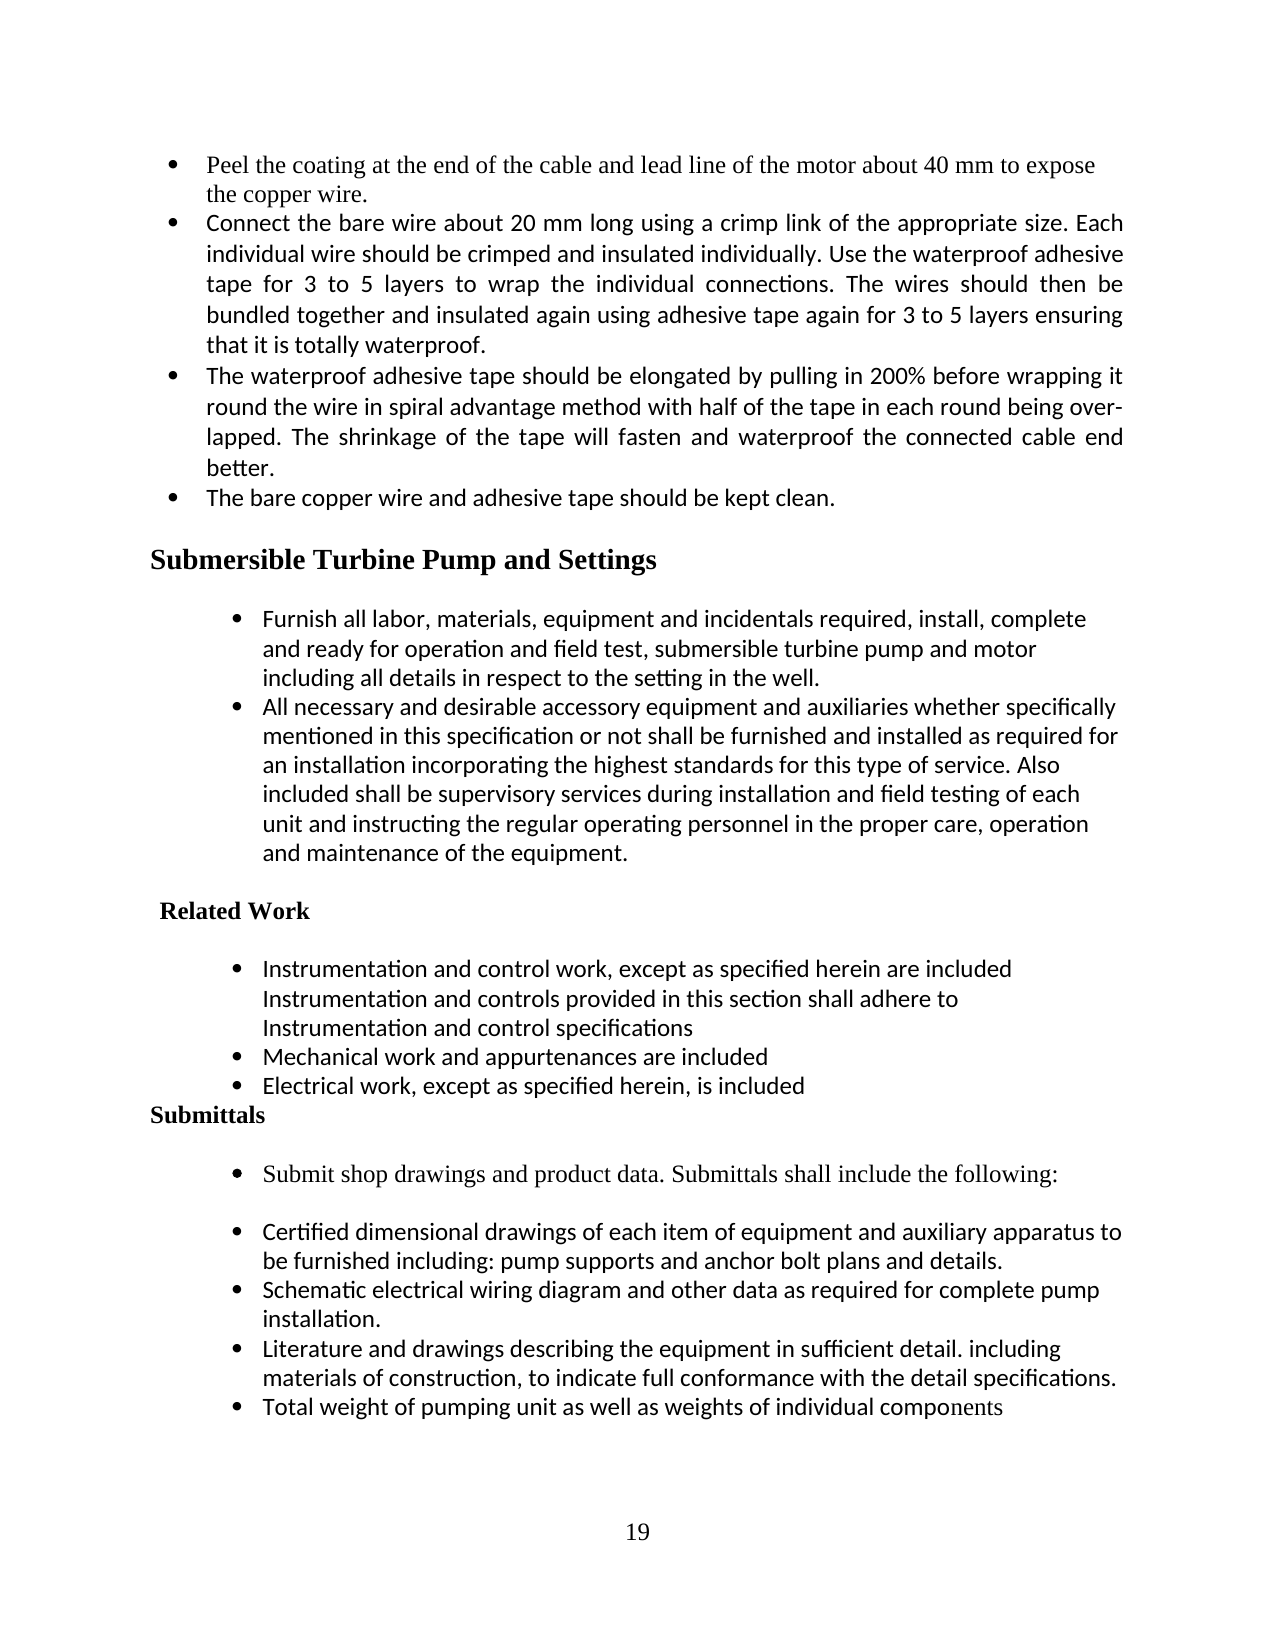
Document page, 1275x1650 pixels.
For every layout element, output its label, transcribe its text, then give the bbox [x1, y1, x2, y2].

list Mechanical work and appurtenances are included [233, 1042, 1125, 1071]
list Schematic electrical wiring diagram and other data as required for complete pump installation. [233, 1275, 1125, 1334]
list All necessary and desirable accessory equipment and auxiliaries whether specifically mentioned in this specification or not shall be furnished and installed as required for an installation incorporating the highest standards for this type of service. Also included shall be supervisory services during installation and field testing of each unit and instructing the regular operating personnel in the proper care, operation and maintenance of the equipment. [233, 692, 1125, 867]
list Electrical work, except as specified herein, is included [233, 1071, 1125, 1100]
text Related Work [159, 896, 1125, 925]
list The waterproof adhesive tape should be elongated by pulling in 200% before wrapping it round the wire in spiral advantage method with half of the tape in each round being over-lapped. The shrinkage of the tape will fasten and waterproof the connected cable end better. [169, 360, 1125, 482]
list Literature and drawings describing the equipment in sufficient detail. including materials of construction, to indicate full conformance with the detail specifications. [233, 1334, 1125, 1392]
list Submit shop drawings and product data. Submittals shall include the following: [233, 1159, 1125, 1188]
list Peel the coating at the end of the cable and lead line of the motor about 40 mm to expose the copper wire. [169, 150, 1125, 207]
list Total weight of pumping unit as well as weights of individual components [233, 1392, 1125, 1421]
list Instrumentation and control work, except as specified herein are included Instrumentation and controls provided in this section shall adhere to Instrumentation and control specifications [233, 954, 1125, 1042]
text Submittals [150, 1100, 1125, 1129]
list Furnish all labor, materials, equipment and incidentals required, install, complete and ready for operation and field test, submersible turbine pump and motor including all details in respect to the setting in the well. [233, 604, 1125, 692]
list The bare copper wire and adhesive tape should be kept clean. [169, 482, 1125, 513]
list Certified dimensional drawings of each item of equipment and auxiliary apparatus to be furnished including: pump supports and anchor bolt plans and details. [233, 1217, 1125, 1275]
list Connect the bare wire about 20 mm long using a crimp link of the appropriate size. Each individual wire should be crimped and insulated individually. Use the waterproof adhesive tape for 3 to 5 layers to wrap the individual connections. The wires should then be bundled together and insulated again using adhesive tape again for 3 to 5 layers ensuring that it is totally waterproof. [169, 207, 1125, 360]
text Submersible Turbine Pump and Settings [150, 546, 1125, 575]
